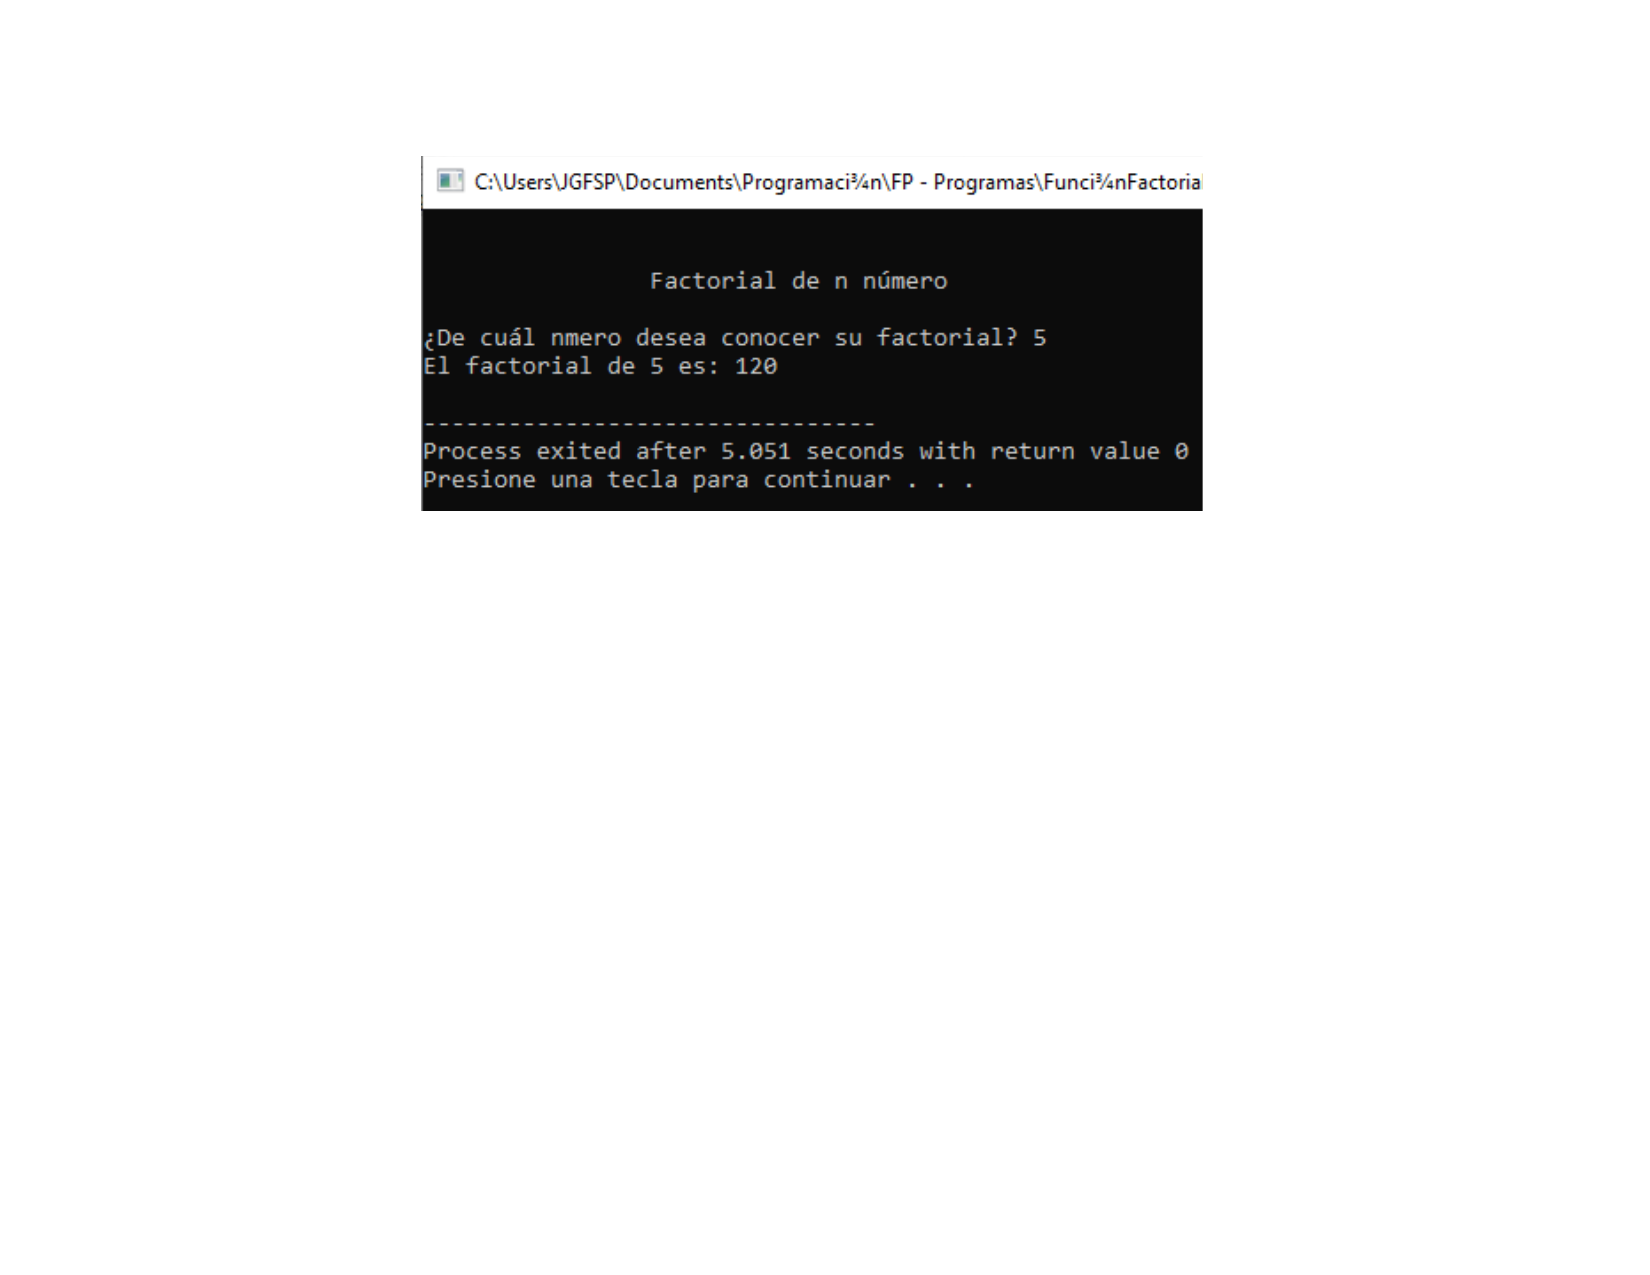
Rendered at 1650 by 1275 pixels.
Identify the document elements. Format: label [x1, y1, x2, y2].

picture [421, 156, 1203, 511]
